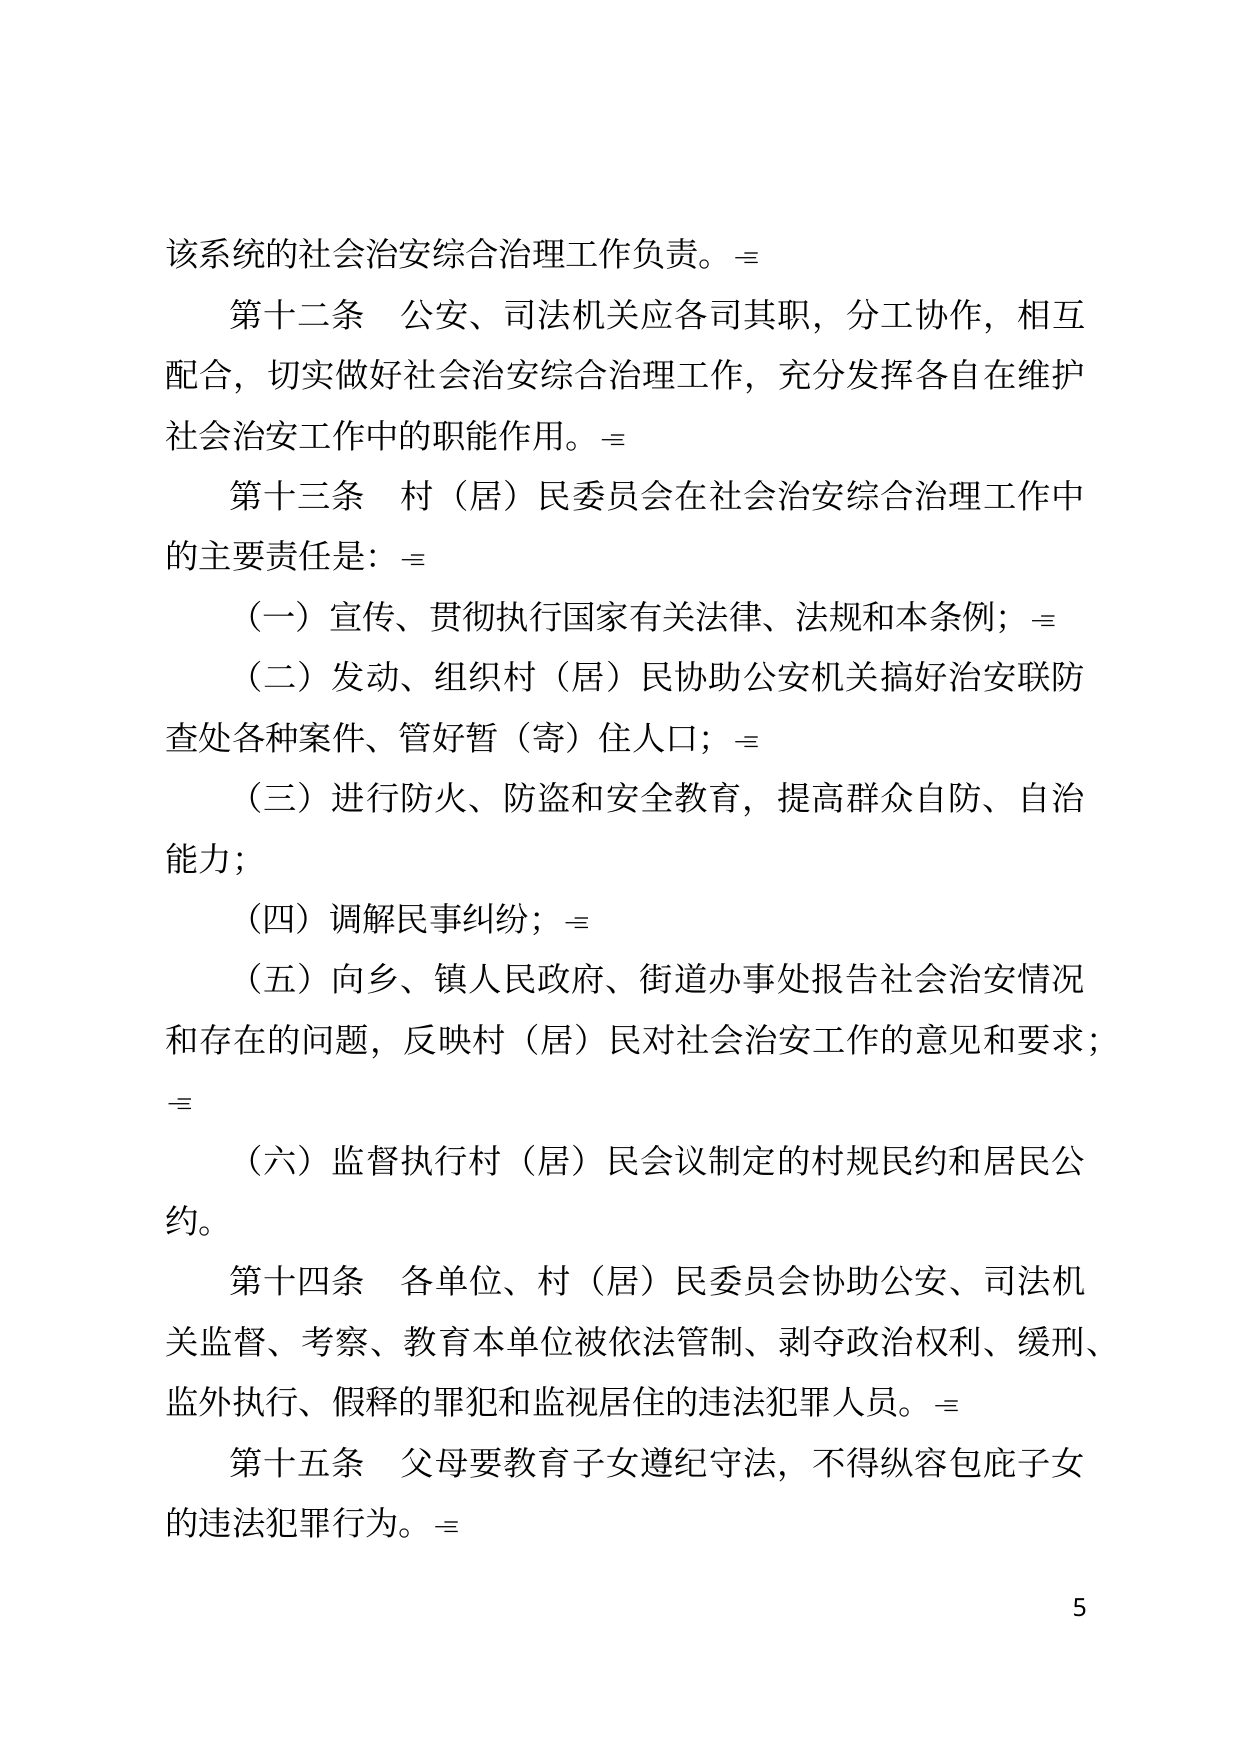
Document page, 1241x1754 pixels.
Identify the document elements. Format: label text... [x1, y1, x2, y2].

text （一）宣传、贯彻执行国家有关法律、法规和本条例； [165, 581, 1087, 641]
text 第十四条 各单位、村（居）民委员会协助公安、司法机关监督、考察、教育本单位被依法管制、剥夺政治权利、缓刑、监外执行、假释的罪犯和监视居住的违法犯罪人员。 [165, 1246, 1087, 1427]
text 第十五条 父母要教育子女遵纪守法，不得纵容包庇子女的违法犯罪行为。 [165, 1427, 1087, 1548]
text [165, 218, 1087, 279]
text （六）监督执行村（居）民会议制定的村规民约和居民公约。 [165, 1125, 1087, 1246]
text （三）进行防火、防盗和安全教育，提高群众自防、自治能力； [165, 762, 1087, 883]
text （五）向乡、镇人民政府、街道办事处报告社会治安情况和存在的问题，反映村（居）民对社会治安工作的意见和要求； [165, 943, 1087, 1125]
text 第十二条 公安、司法机关应各司其职，分工协作，相互配合，切实做好社会治安综合治理工作，充分发挥各自在维护社会治安工作中的职能作用。 [165, 279, 1087, 460]
text 第十三条 村（居）民委员会在社会治安综合治理工作中的主要责任是： [165, 460, 1087, 581]
text （四）调解民事纠纷； [165, 883, 1087, 943]
text （二）发动、组织村（居）民协助公安机关搞好治安联防、查处各种案件、管好暂（寄）住人口； [165, 641, 1087, 762]
